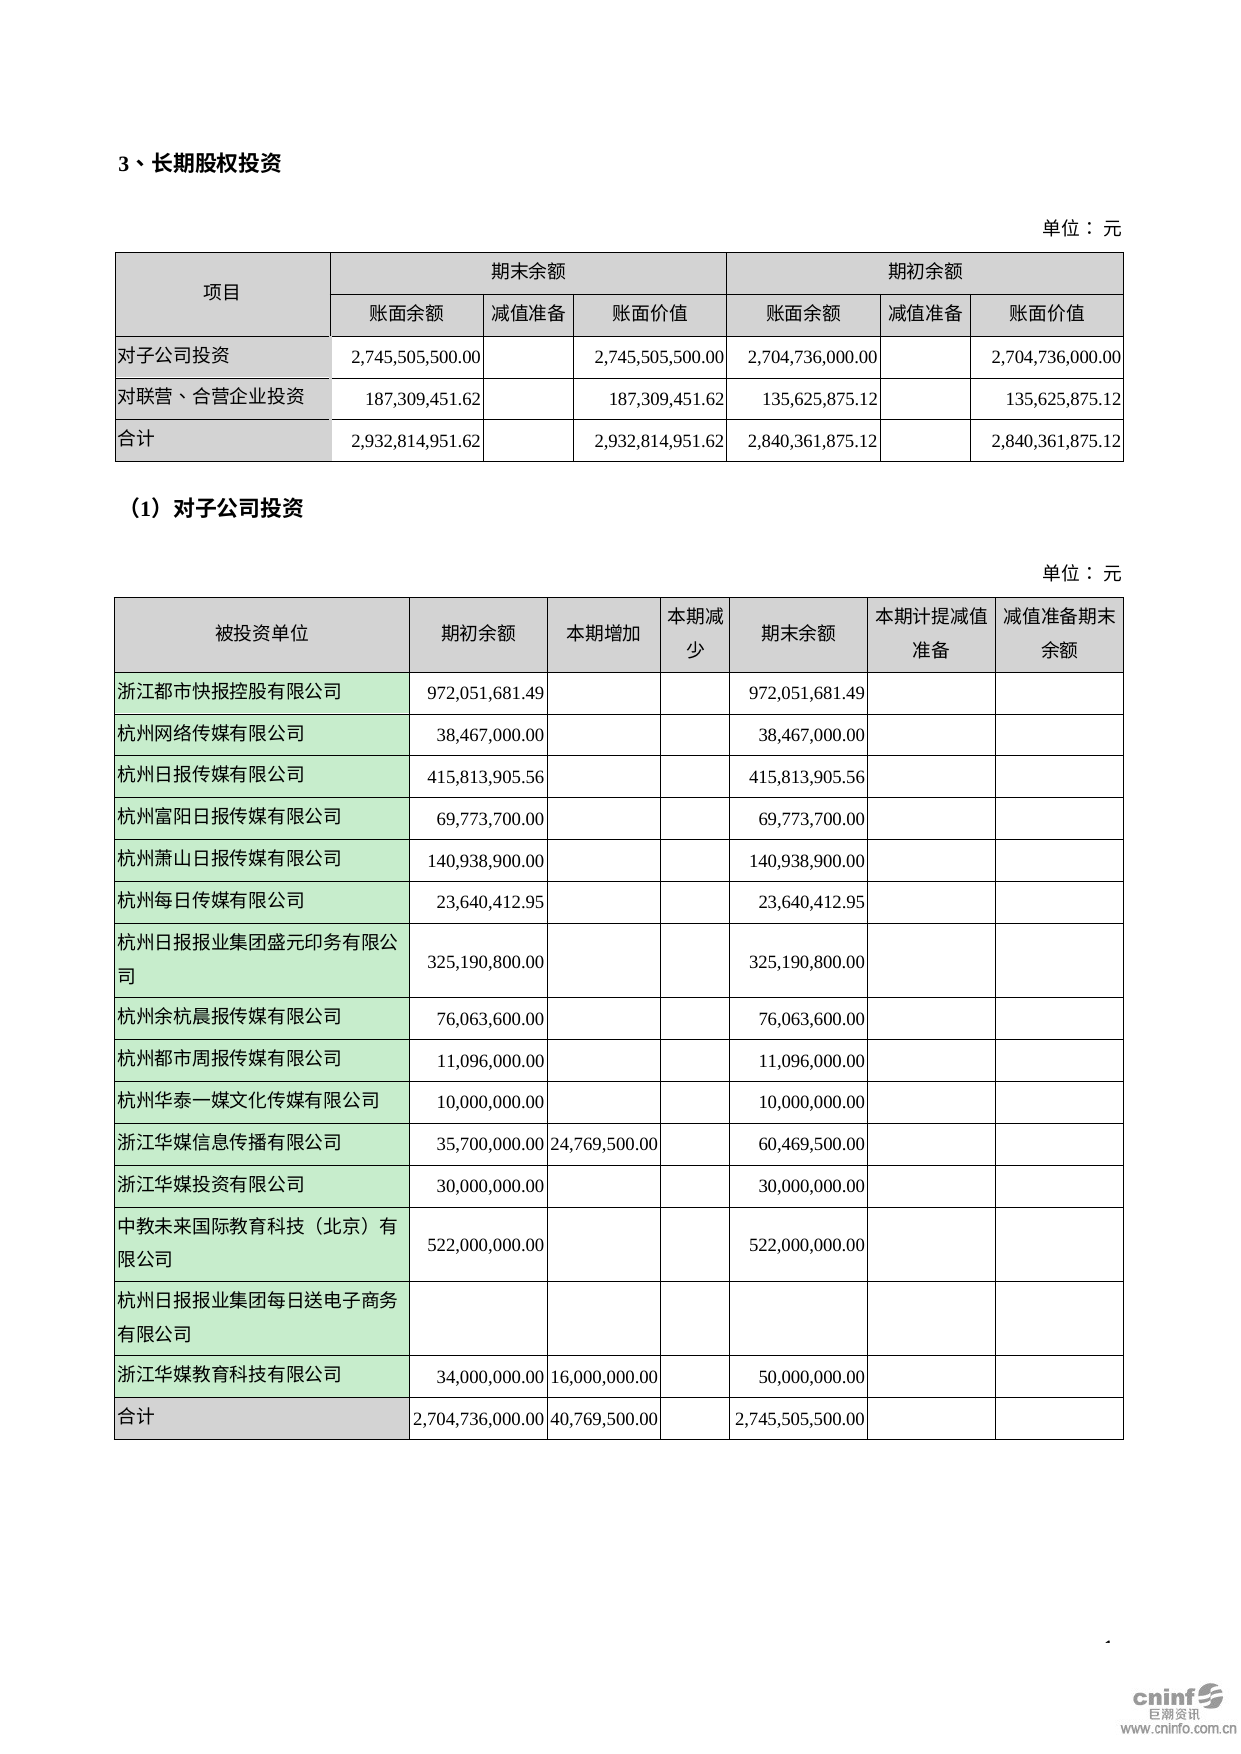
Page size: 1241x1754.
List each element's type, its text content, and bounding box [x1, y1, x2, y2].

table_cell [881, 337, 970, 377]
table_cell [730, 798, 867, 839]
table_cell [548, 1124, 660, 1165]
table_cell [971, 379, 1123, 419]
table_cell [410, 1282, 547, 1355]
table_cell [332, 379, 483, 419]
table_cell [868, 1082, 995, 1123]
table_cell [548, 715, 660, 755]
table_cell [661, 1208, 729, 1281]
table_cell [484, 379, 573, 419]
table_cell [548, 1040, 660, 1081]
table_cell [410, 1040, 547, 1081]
text 单位： 元 [102, 215, 1122, 241]
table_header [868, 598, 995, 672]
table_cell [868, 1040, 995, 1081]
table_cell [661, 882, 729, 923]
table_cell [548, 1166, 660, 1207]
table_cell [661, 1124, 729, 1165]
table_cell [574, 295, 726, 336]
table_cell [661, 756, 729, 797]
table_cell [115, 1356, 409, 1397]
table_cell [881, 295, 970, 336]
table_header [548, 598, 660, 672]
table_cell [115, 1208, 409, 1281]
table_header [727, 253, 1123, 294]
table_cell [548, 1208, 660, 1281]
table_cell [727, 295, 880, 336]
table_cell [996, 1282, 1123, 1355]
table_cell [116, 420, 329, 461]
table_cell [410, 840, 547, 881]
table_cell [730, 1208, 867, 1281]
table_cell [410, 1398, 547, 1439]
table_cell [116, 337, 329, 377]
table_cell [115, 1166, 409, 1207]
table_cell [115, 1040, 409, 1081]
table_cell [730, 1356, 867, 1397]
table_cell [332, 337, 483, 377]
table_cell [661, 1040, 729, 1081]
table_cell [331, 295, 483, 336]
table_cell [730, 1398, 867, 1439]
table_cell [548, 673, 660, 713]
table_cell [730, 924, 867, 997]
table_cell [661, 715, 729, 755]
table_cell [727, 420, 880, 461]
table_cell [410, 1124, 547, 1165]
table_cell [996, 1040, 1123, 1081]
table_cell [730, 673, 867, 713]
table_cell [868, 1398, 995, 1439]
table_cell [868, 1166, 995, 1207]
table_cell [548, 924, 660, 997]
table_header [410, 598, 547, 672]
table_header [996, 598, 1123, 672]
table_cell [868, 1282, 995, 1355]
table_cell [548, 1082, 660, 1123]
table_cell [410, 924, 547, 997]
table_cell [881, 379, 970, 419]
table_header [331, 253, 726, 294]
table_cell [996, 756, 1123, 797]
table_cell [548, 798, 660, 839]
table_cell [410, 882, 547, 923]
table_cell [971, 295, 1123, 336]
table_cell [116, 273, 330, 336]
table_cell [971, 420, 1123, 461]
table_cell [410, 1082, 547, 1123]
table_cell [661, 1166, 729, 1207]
subtitle （1）对子公司投资 [118, 493, 1240, 523]
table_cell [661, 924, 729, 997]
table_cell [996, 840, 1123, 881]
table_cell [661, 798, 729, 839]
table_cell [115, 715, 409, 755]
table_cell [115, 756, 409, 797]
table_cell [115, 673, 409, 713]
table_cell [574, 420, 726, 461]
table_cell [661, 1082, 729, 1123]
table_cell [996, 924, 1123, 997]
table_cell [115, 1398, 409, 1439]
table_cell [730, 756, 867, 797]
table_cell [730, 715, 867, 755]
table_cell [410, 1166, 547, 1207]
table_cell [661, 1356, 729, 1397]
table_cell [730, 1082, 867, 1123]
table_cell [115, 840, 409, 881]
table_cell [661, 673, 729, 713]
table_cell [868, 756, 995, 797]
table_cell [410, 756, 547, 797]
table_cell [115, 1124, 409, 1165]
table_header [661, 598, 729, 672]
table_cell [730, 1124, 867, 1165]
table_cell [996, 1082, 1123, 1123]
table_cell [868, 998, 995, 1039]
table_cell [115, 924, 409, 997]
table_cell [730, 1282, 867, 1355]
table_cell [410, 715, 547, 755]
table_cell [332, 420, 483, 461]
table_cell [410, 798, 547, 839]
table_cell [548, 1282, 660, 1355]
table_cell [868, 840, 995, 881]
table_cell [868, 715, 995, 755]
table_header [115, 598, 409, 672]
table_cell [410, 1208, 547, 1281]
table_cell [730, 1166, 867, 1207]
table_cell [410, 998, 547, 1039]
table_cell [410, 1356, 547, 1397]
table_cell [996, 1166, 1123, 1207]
text 单位： 元 [102, 560, 1122, 586]
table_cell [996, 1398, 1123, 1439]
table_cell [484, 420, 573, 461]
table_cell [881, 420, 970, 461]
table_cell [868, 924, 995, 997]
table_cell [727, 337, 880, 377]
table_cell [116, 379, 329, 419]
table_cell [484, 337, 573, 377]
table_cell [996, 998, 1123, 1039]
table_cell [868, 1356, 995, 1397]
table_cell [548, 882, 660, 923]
subtitle 3、长期股权投资 [118, 148, 1240, 177]
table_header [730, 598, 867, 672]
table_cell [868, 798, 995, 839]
picture [1115, 1680, 1240, 1737]
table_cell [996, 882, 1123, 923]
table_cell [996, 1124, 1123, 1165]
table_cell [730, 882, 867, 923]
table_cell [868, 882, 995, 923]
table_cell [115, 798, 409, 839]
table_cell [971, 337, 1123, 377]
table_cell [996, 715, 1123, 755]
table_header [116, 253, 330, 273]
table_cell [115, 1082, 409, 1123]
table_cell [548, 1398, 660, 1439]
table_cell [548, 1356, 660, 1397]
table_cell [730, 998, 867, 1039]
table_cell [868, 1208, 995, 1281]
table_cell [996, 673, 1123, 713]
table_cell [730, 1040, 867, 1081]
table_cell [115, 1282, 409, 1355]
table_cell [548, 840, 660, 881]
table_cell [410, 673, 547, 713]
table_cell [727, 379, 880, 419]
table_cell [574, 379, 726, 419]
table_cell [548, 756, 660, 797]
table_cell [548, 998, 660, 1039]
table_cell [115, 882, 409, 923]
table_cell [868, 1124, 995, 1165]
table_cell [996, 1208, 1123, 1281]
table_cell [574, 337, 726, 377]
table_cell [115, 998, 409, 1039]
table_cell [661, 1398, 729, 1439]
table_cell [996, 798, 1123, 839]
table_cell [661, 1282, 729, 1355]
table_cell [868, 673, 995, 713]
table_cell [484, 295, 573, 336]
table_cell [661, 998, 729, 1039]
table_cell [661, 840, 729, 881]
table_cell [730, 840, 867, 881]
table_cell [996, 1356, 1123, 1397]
